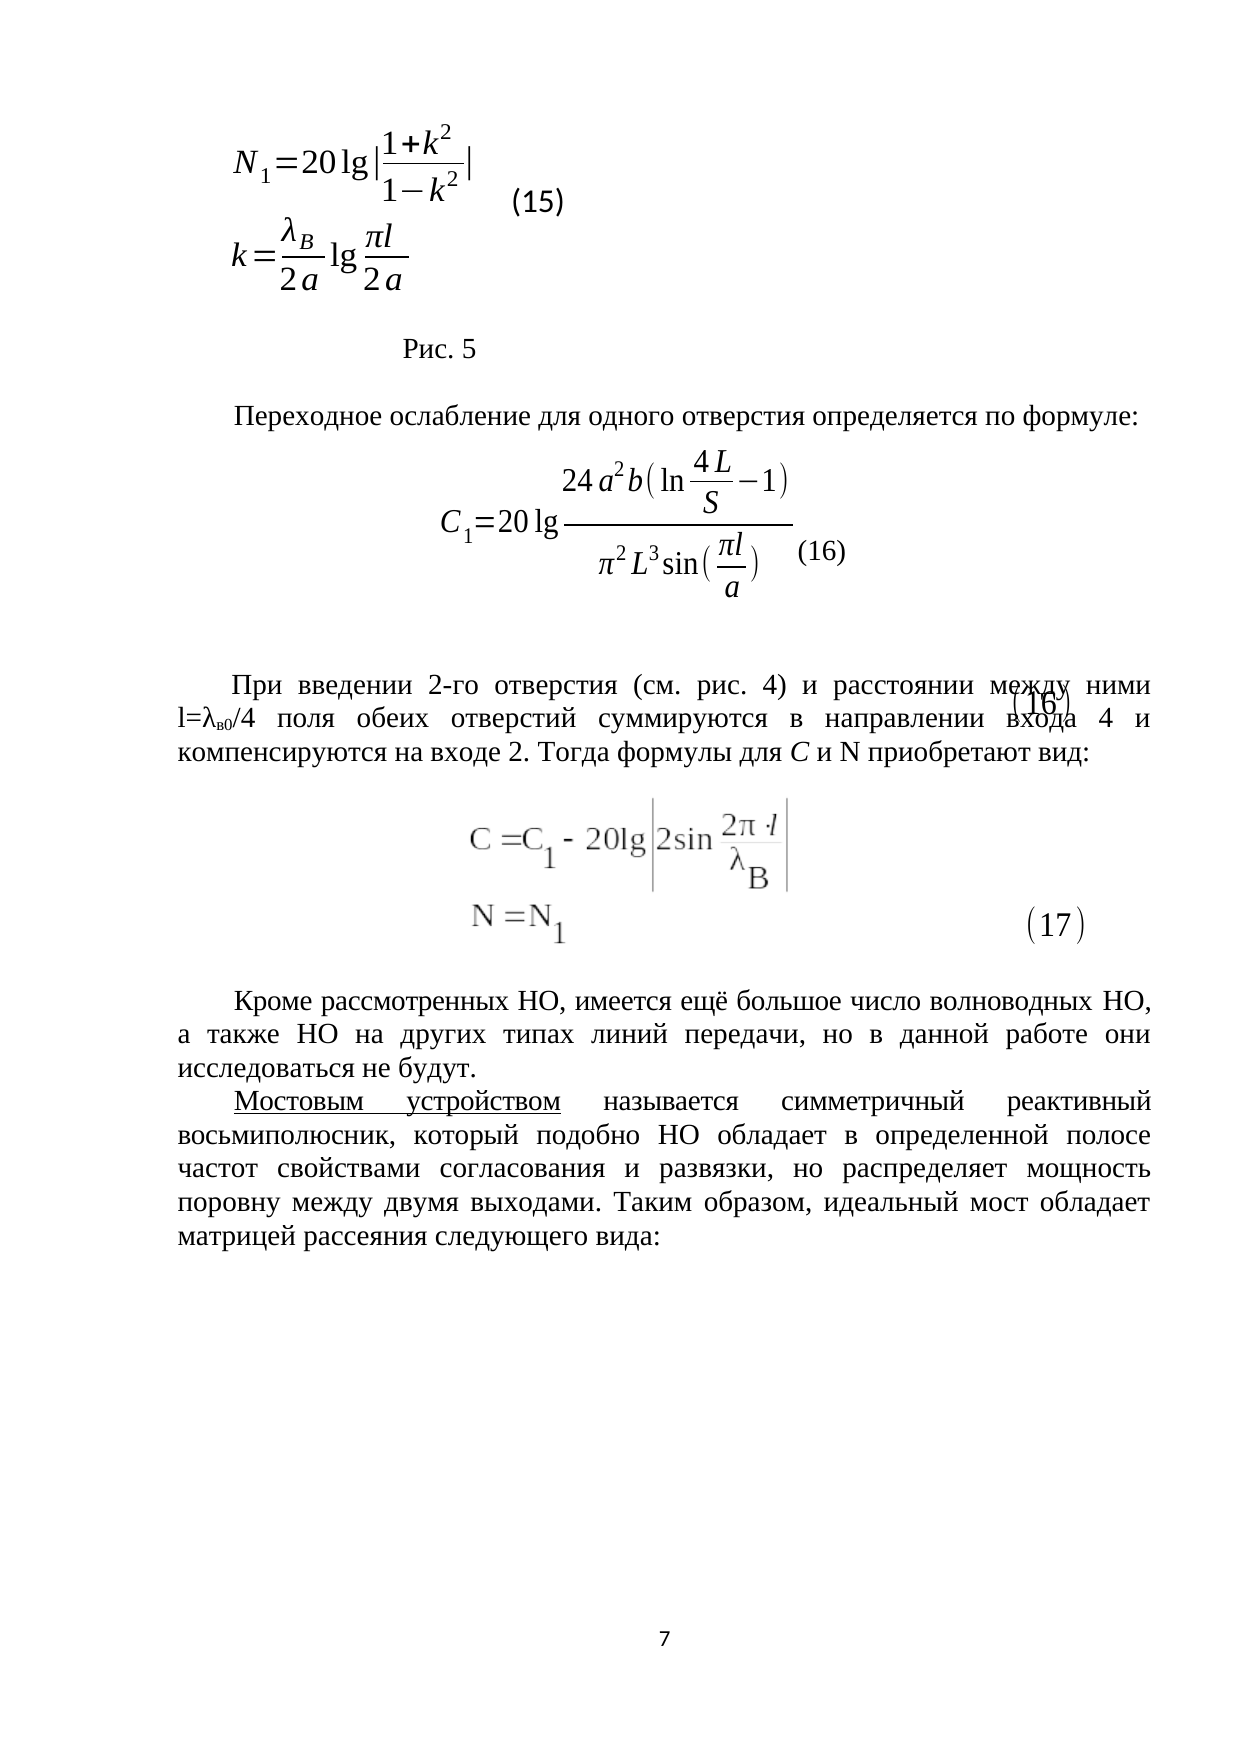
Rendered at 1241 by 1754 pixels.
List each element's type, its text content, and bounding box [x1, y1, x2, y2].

text Переходное ослабление для одного отверстия определяется по формуле: [177, 398, 1152, 432]
text Кроме рассмотренных НО, имеется ещё большое число волноводных НО, а также НО на других типах линий передачи, но в данной работе они исследоваться не будут. [177, 983, 1152, 1083]
text (16) [177, 499, 1152, 633]
text Мостовым устройством называется симметричный реактивный восьмиполюсник, который подобно НО обладает в определенной полосе частот свойствами согласования и развязки, но распределяет мощность поровну между двумя выходами. Таким образом, идеальный мост обладает матрицей рассеяния следующего вида: [177, 1083, 1152, 1251]
text Рис. 5 [177, 331, 1152, 365]
text При введении 2-го отверстия (см. рис. 4) и расстоянии между ними l=λв0/4 поля обеих отверстий суммируются в направлении входа 4 и компенсируются на входе 2. Тогда формулы для С и N приобретают вид: [177, 667, 1152, 767]
